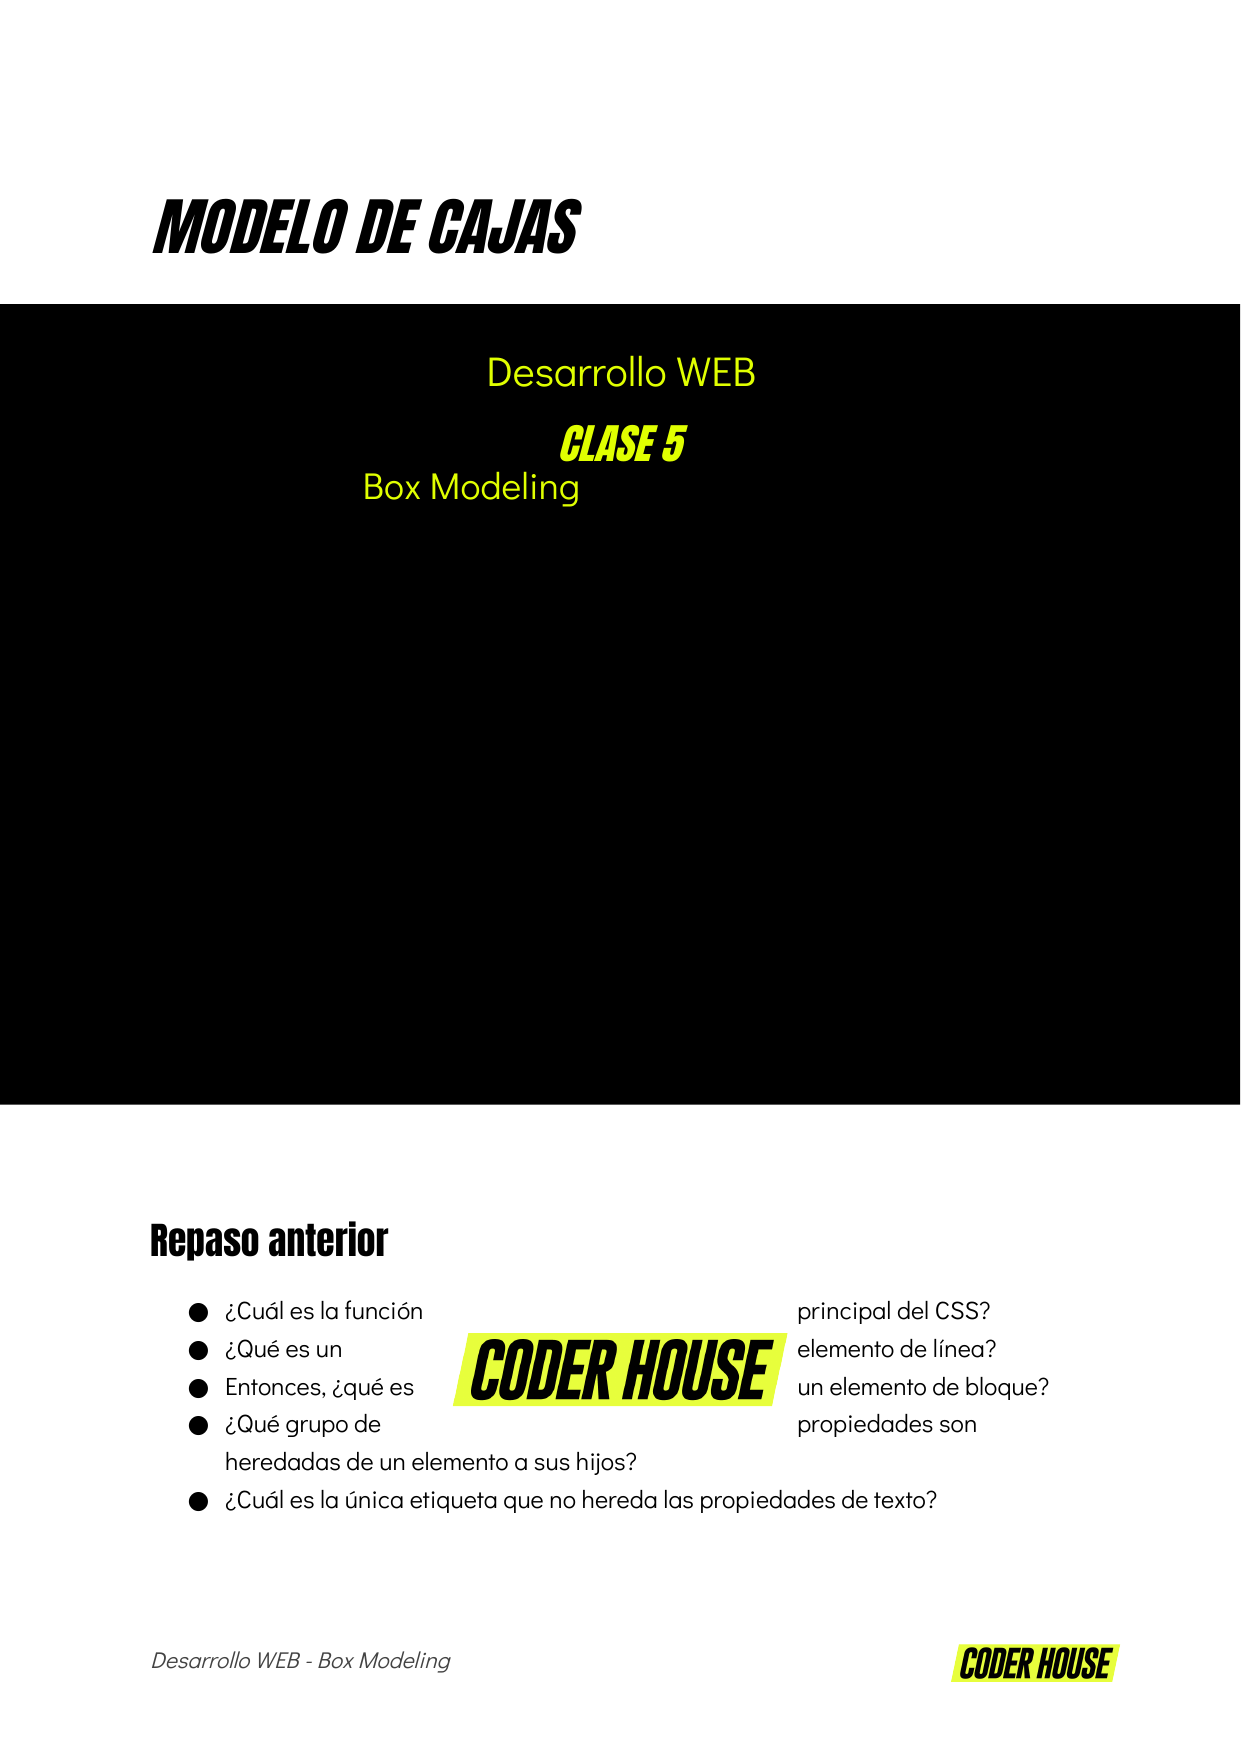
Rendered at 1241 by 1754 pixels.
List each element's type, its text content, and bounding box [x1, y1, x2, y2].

list ¿Qué es un elemento de línea? [794, 1331, 1090, 1364]
picture [445, 1321, 794, 1418]
list ¿Qué es un elemento de línea? [187, 1331, 445, 1364]
list ¿Cuál es la función principal del CSS? [187, 1294, 1090, 1326]
title MODELO DE CAJAS [150, 180, 1090, 274]
list ¿Cuál es la única etiqueta que no hereda las propiedades de texto? [187, 1482, 1090, 1515]
picture [947, 1638, 1124, 1688]
list Entonces, ¿qué es un elemento de bloque? [794, 1369, 1090, 1402]
list Entonces, ¿qué es un elemento de bloque? [187, 1369, 445, 1402]
subtitle Repaso anterior [150, 1105, 1090, 1269]
list ¿Qué grupo de propiedades son heredadas de un elemento a sus hijos? [187, 1407, 1090, 1477]
